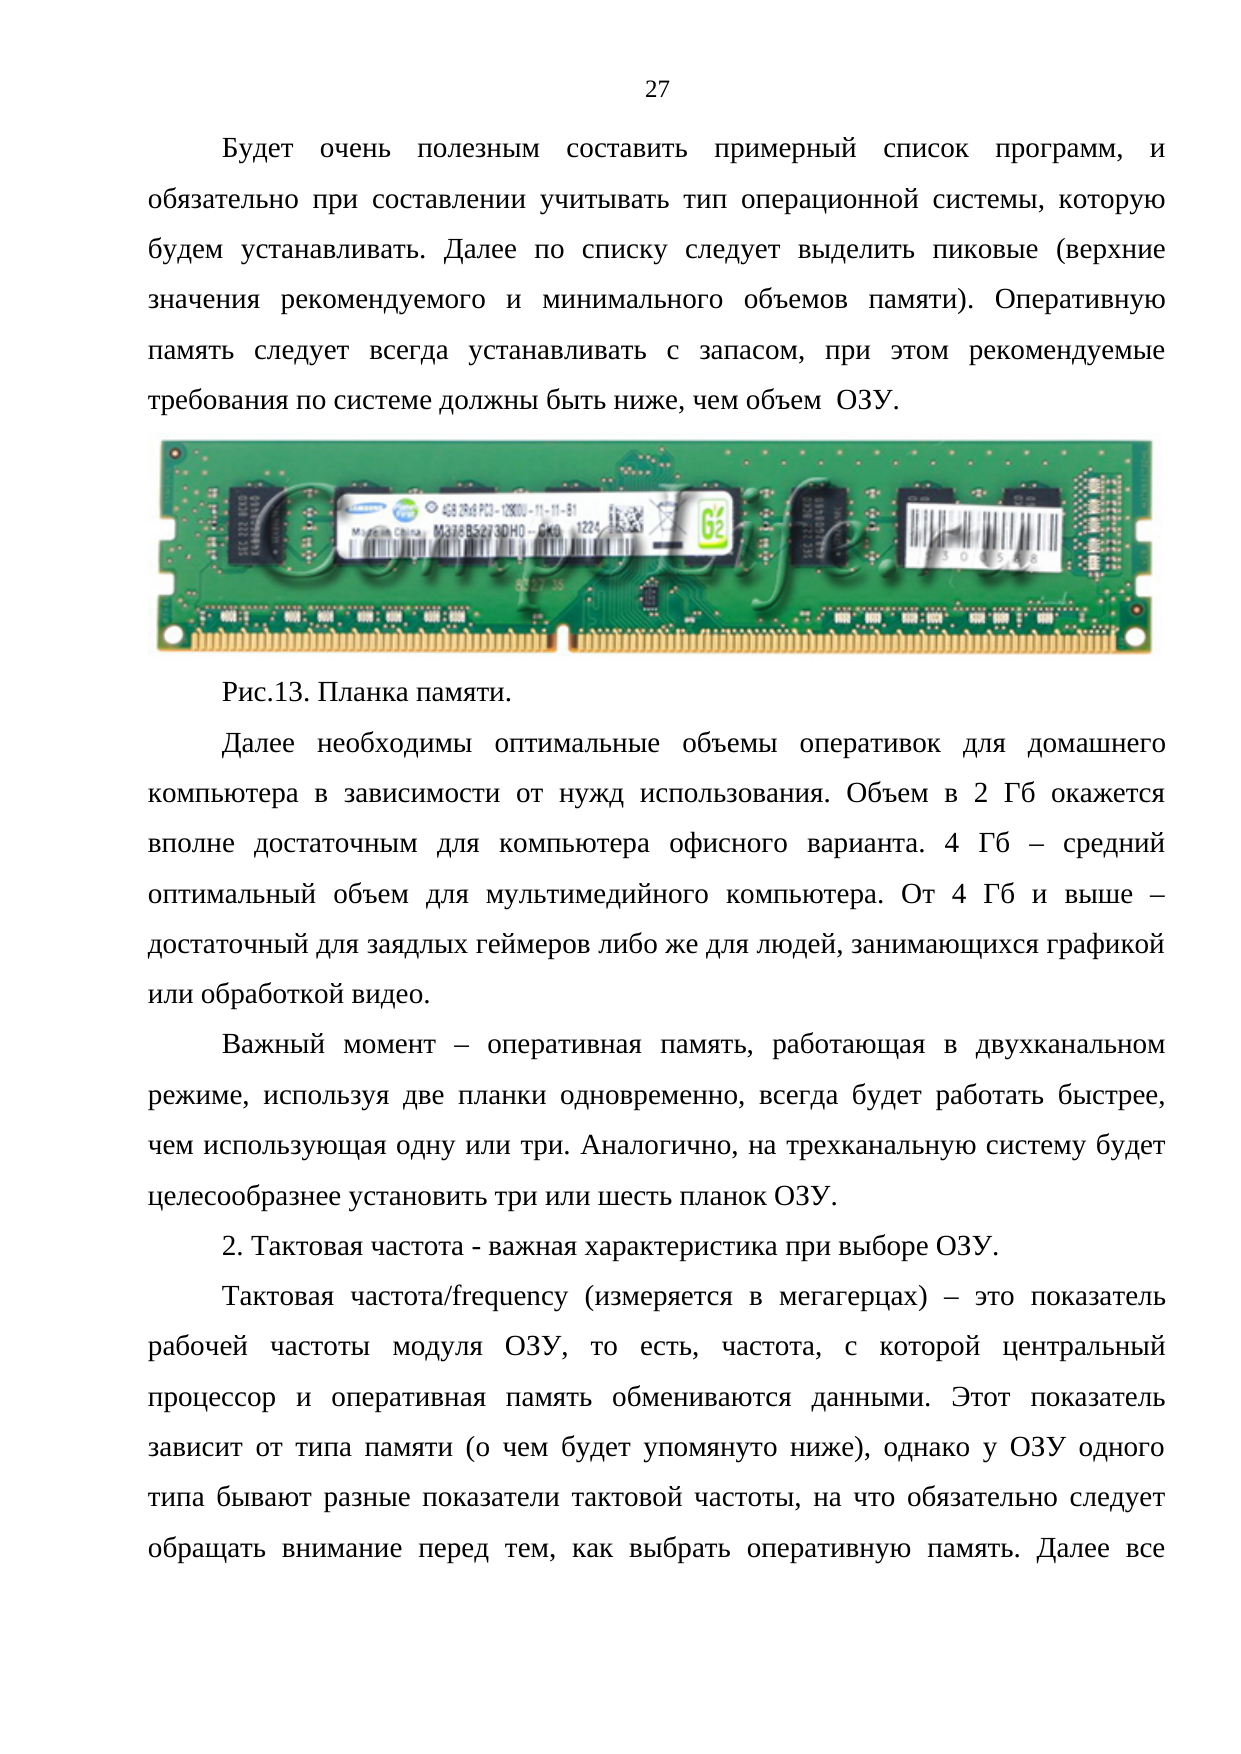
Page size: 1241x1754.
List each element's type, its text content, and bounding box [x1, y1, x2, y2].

text 2. Тактовая частота - важная характеристика при выборе ОЗУ. [148, 1228, 1167, 1261]
text Будет очень полезным составить примерный список программ, и обязательно при составлении учитывать тип операционной системы, которую будем устанавливать. Далее по списку следует выделить пиковые (верхние значения рекомендуемого и минимального объемов памяти). Оперативную память следует всегда устанавливать с запасом, при этом рекомендуемые требования по системе должны быть ниже, чем объем ОЗУ. [148, 131, 1167, 416]
picture [147, 432, 1164, 661]
text Далее необходимы оптимальные объемы оперативок для домашнего компьютера в зависимости от нужд использования. Объем в 2 Гб окажется вполне достаточным для компьютера офисного варианта. 4 Гб – средний оптимальный объем для мультимедийного компьютера. От 4 Гб и выше – достаточный для заядлых геймеров либо же для людей, занимающихся графикой или обработкой видео. [148, 725, 1167, 1010]
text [148, 1278, 1167, 1563]
text Рис.13. Планка памяти. [148, 674, 1167, 708]
text Важный момент – оперативная память, работающая в двухканальном режиме, используя две планки одновременно, всегда будет работать быстрее, чем использующая одну или три. Аналогично, на трехканальную систему будет целесообразнее установить три или шесть планок ОЗУ. [148, 1027, 1167, 1211]
